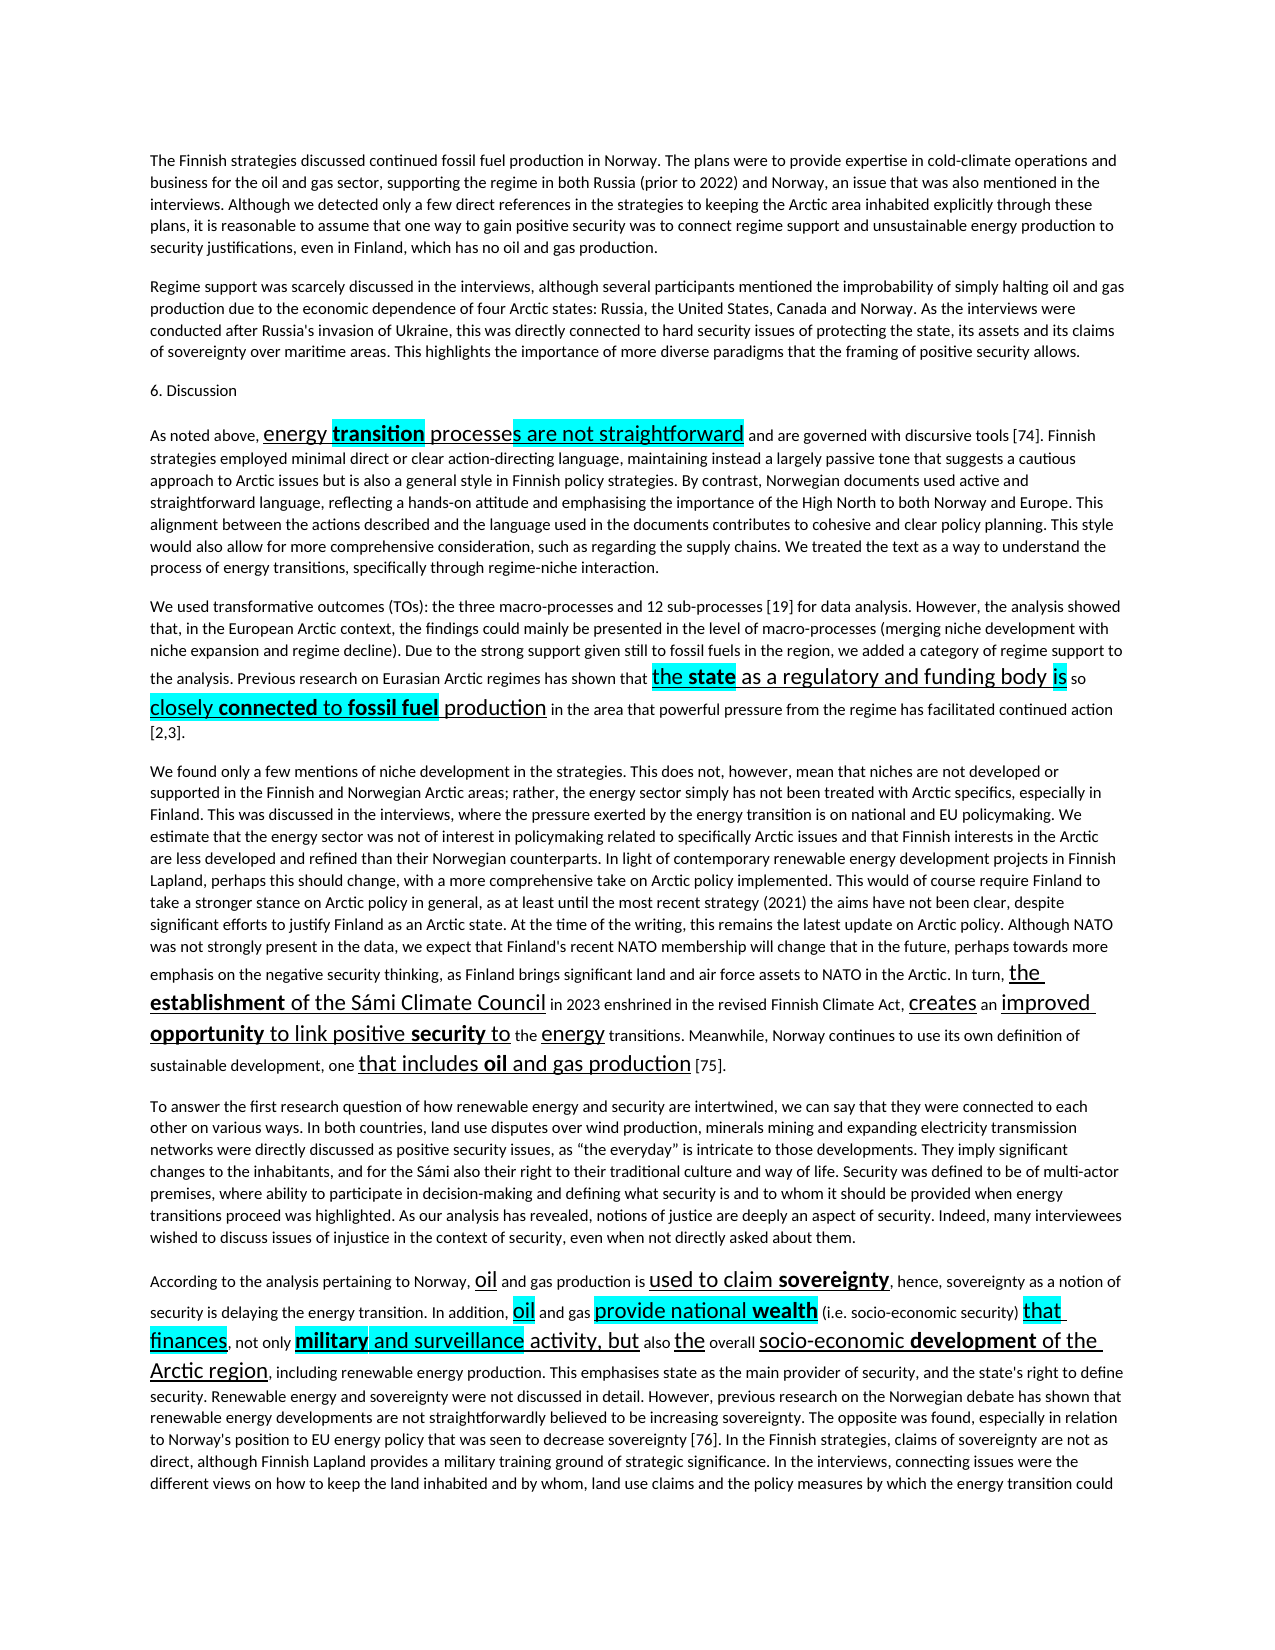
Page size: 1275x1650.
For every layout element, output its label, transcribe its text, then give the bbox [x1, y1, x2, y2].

text Regime support was scarcely discussed in the interviews, although several participants mentioned the improbability of simply halting oil and gas production due to the economic dependence of four Arctic states: Russia, the United States, Canada and Norway. As the interviews were conducted after Russia's invasion of Ukraine, this was directly connected to hard security issues of protecting the state, its assets and its claims of sovereignty over maritime areas. This highlights the importance of more diverse paradigms that the framing of positive security allows. [150, 276, 1125, 362]
text As noted above, energy transition processes are not straightforward and are governed with discursive tools [74]. Finnish strategies employed minimal direct or clear action-directing language, maintaining instead a largely passive tone that suggests a cautious approach to Arctic issues but is also a general style in Finnish policy strategies. By contrast, Norwegian documents used active and straightforward language, reflecting a hands-on attitude and emphasising the importance of the High North to both Norway and Europe. This alignment between the actions described and the language used in the documents contributes to cohesive and clear policy planning. This style would also allow for more comprehensive consideration, such as regarding the supply chains. We treated the text as a way to understand the process of energy transitions, specifically through regime-niche interaction. [150, 419, 1125, 578]
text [150, 1266, 1125, 1494]
text We found only a few mentions of niche development in the strategies. This does not, however, mean that niches are not developed or supported in the Finnish and Norwegian Arctic areas; rather, the energy sector simply has not been treated with Arctic specifics, especially in Finland. This was discussed in the interviews, where the pressure exerted by the energy transition is on national and EU policymaking. We estimate that the energy sector was not of interest in policymaking related to specifically Arctic issues and that Finnish interests in the Arctic are less developed and refined than their Norwegian counterparts. In light of contemporary renewable energy development projects in Finnish Lapland, perhaps this should change, with a more comprehensive take on Arctic policy implemented. This would of course require Finland to take a stronger stance on Arctic policy in general, as at least until the most recent strategy (2021) the aims have not been clear, despite significant efforts to justify Finland as an Arctic state. At the time of the writing, this remains the latest update on Arctic policy. Although NATO was not strongly present in the data, we expect that Finland's recent NATO membership will change that in the future, perhaps towards more emphasis on the negative security thinking, as Finland brings significant land and air force assets to NATO in the Arctic. In turn, the establishment of the Sámi Climate Council in 2023 enshrined in the revised Finnish Climate Act, creates an improved opportunity to link positive security to the energy transitions. Meanwhile, Norway continues to use its own definition of sustainable development, one that includes oil and gas production [75]. [150, 761, 1125, 1077]
text To answer the first research question of how renewable energy and security are intertwined, we can say that they were connected to each other on various ways. In both countries, land use disputes over wind production, minerals mining and expanding electricity transmission networks were directly discussed as positive security issues, as “the everyday” is intricate to those developments. They imply significant changes to the inhabitants, and for the Sámi also their right to their traditional culture and way of life. Security was defined to be of multi-actor premises, where ability to participate in decision-making and defining what security is and to whom it should be provided when energy transitions proceed was highlighted. As our analysis has revealed, notions of justice are deeply an aspect of security. Indeed, many interviewees wished to discuss issues of injustice in the context of security, even when not directly asked about them. [150, 1096, 1125, 1247]
text The Finnish strategies discussed continued fossil fuel production in Norway. The plans were to provide expertise in cold-climate operations and business for the oil and gas sector, supporting the regime in both Russia (prior to 2022) and Norway, an issue that was also mentioned in the interviews. Although we detected only a few direct references in the strategies to keeping the Arctic area inhabited explicitly through these plans, it is reasonable to assume that one way to gain positive security was to connect regime support and unsustainable energy production to security justifications, even in Finland, which has no oil and gas production. [150, 150, 1125, 258]
text 6. Discussion [150, 380, 1125, 401]
text We used transformative outcomes (TOs): the three macro-processes and 12 sub-processes [19] for data analysis. However, the analysis showed that, in the European Arctic context, the findings could mainly be presented in the level of macro-processes (merging niche development with niche expansion and regime decline). Due to the strong support given still to fossil fuels in the region, we added a category of regime support to the analysis. Previous research on Eurasian Arctic regimes has shown that the state as a regulatory and funding body is so closely connected to fossil fuel production in the area that powerful pressure from the regime has facilitated continued action [2,3]. [150, 596, 1125, 743]
